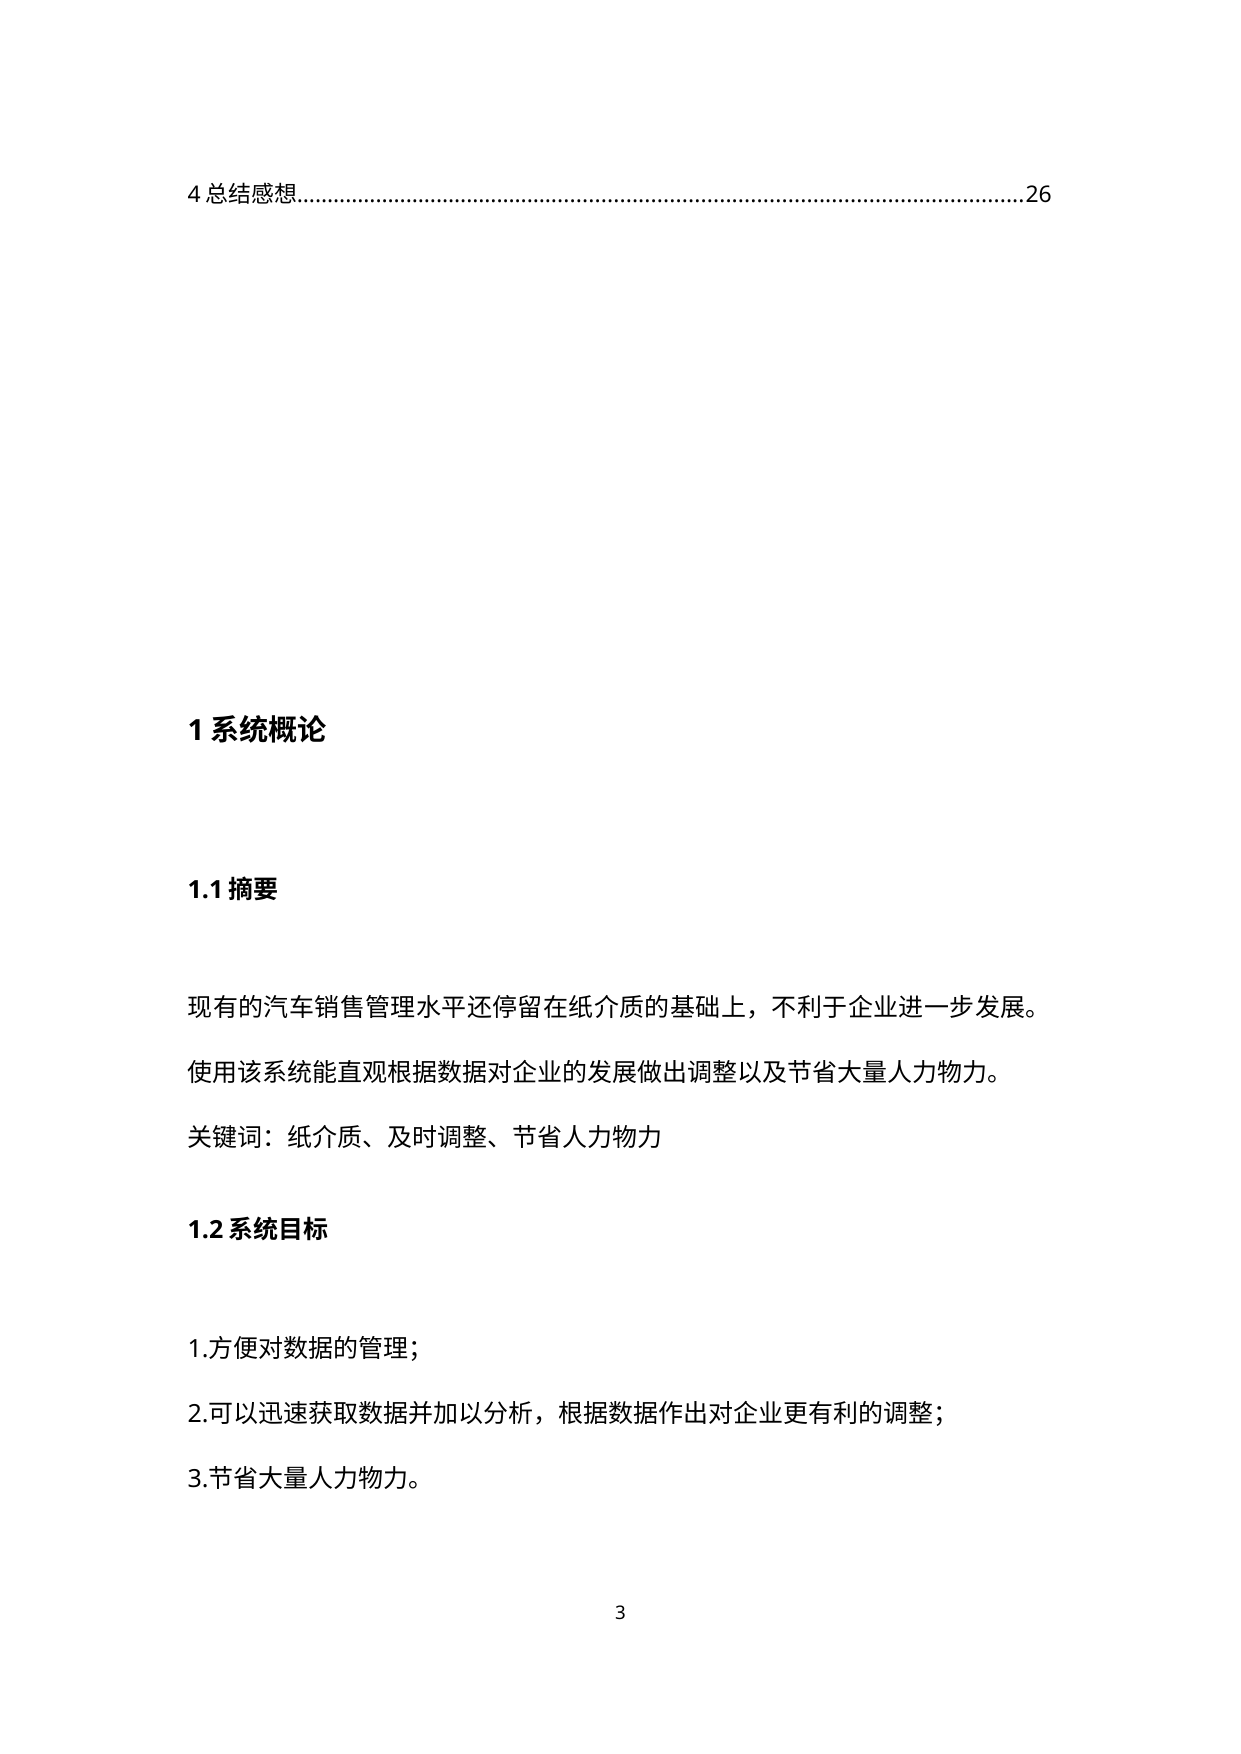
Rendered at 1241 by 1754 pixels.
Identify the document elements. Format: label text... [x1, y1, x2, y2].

text 现有的汽车销售管理水平还停留在纸介质的基础上，不利于企业进一步发展。使用该系统能直观根据数据对企业的发展做出调整以及节省大量人力物力。 [187, 973, 1053, 1103]
subtitle 1系统概论 [187, 696, 1053, 761]
text 2.可以迅速获取数据并加以分析，根据数据作出对企业更有利的调整； [187, 1379, 1053, 1444]
text 4总结感想 26 [187, 160, 1053, 225]
text 1.方便对数据的管理； [187, 1314, 1053, 1379]
text 关键词：纸介质、及时调整、节省人力物力 [187, 1103, 1053, 1168]
text 3.节省大量人力物力。 [187, 1444, 1053, 1509]
subtitle 1.2系统目标 [187, 1195, 1053, 1260]
subtitle 1.1摘要 [187, 855, 1053, 920]
